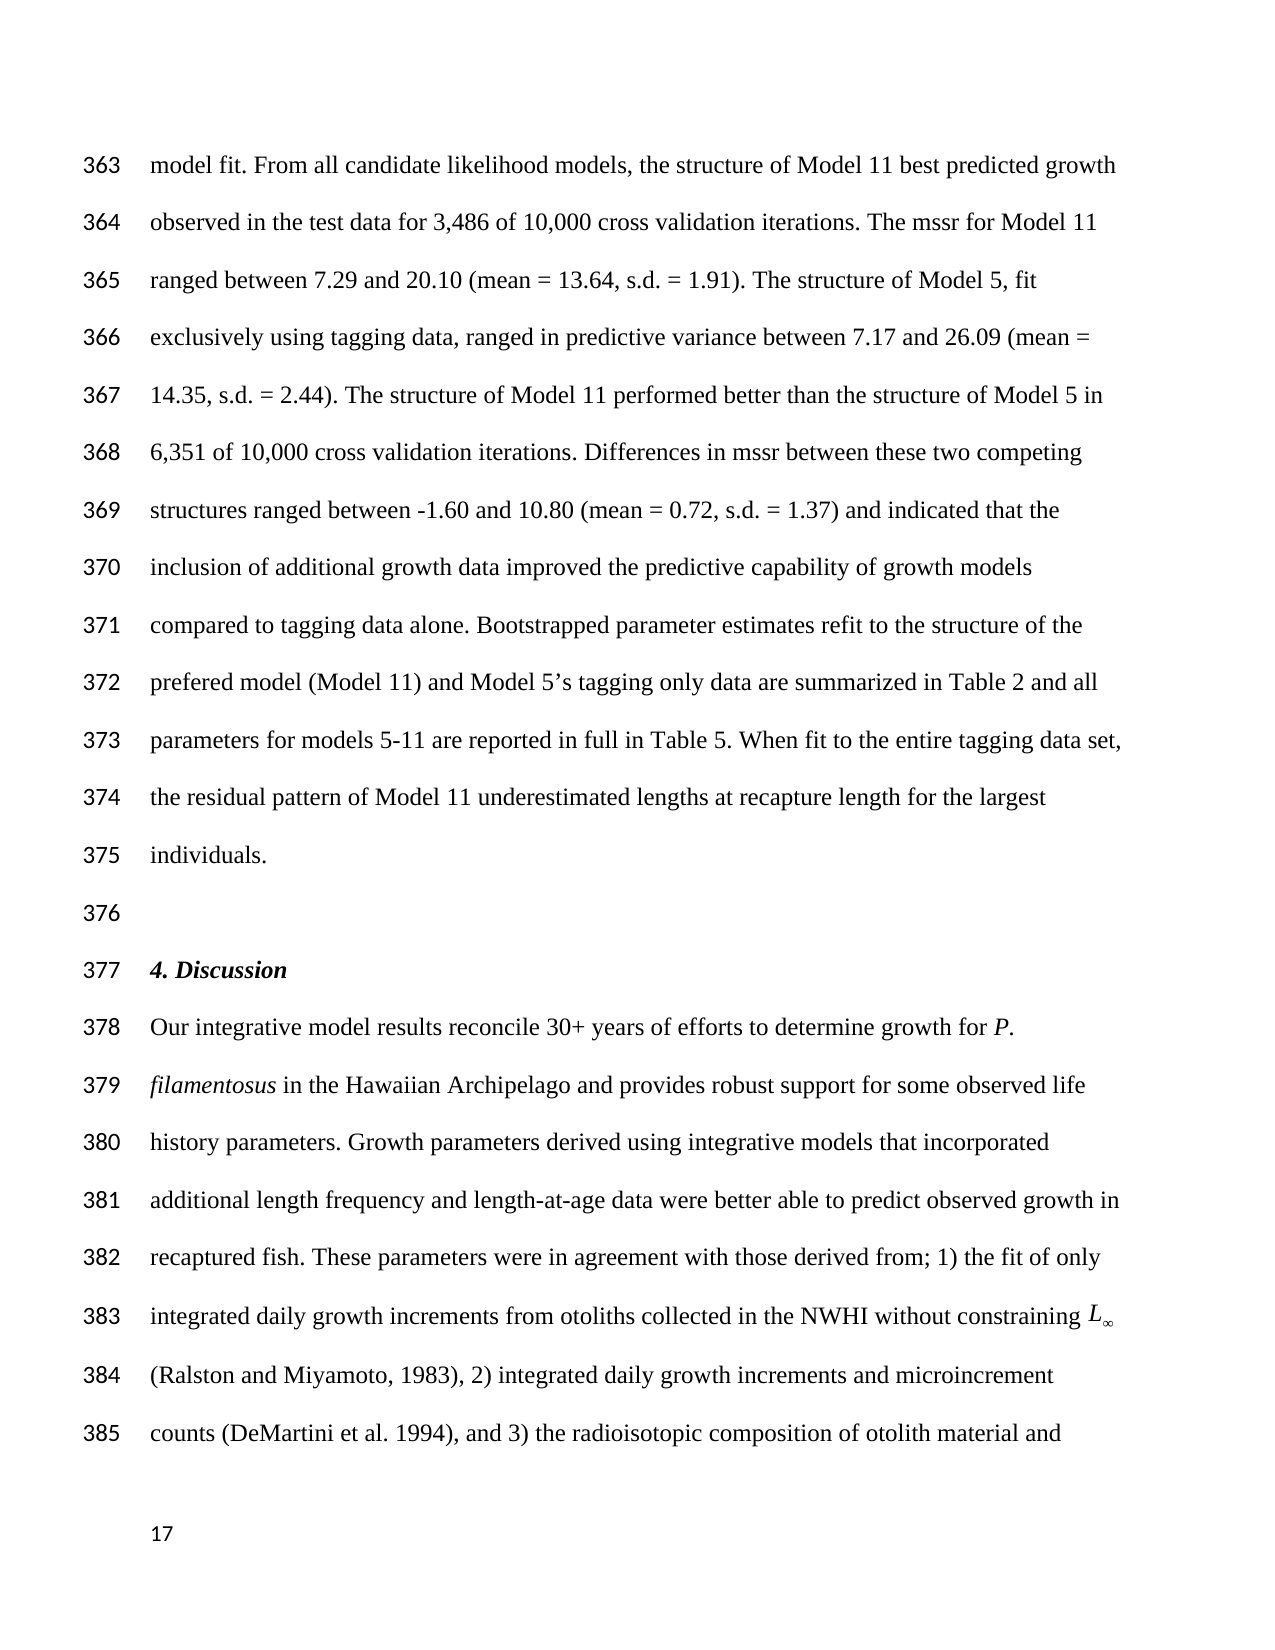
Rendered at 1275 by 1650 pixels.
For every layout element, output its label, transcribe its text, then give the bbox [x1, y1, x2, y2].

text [150, 1012, 1125, 1446]
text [150, 150, 1125, 869]
text 4. Discussion [150, 955, 1125, 984]
